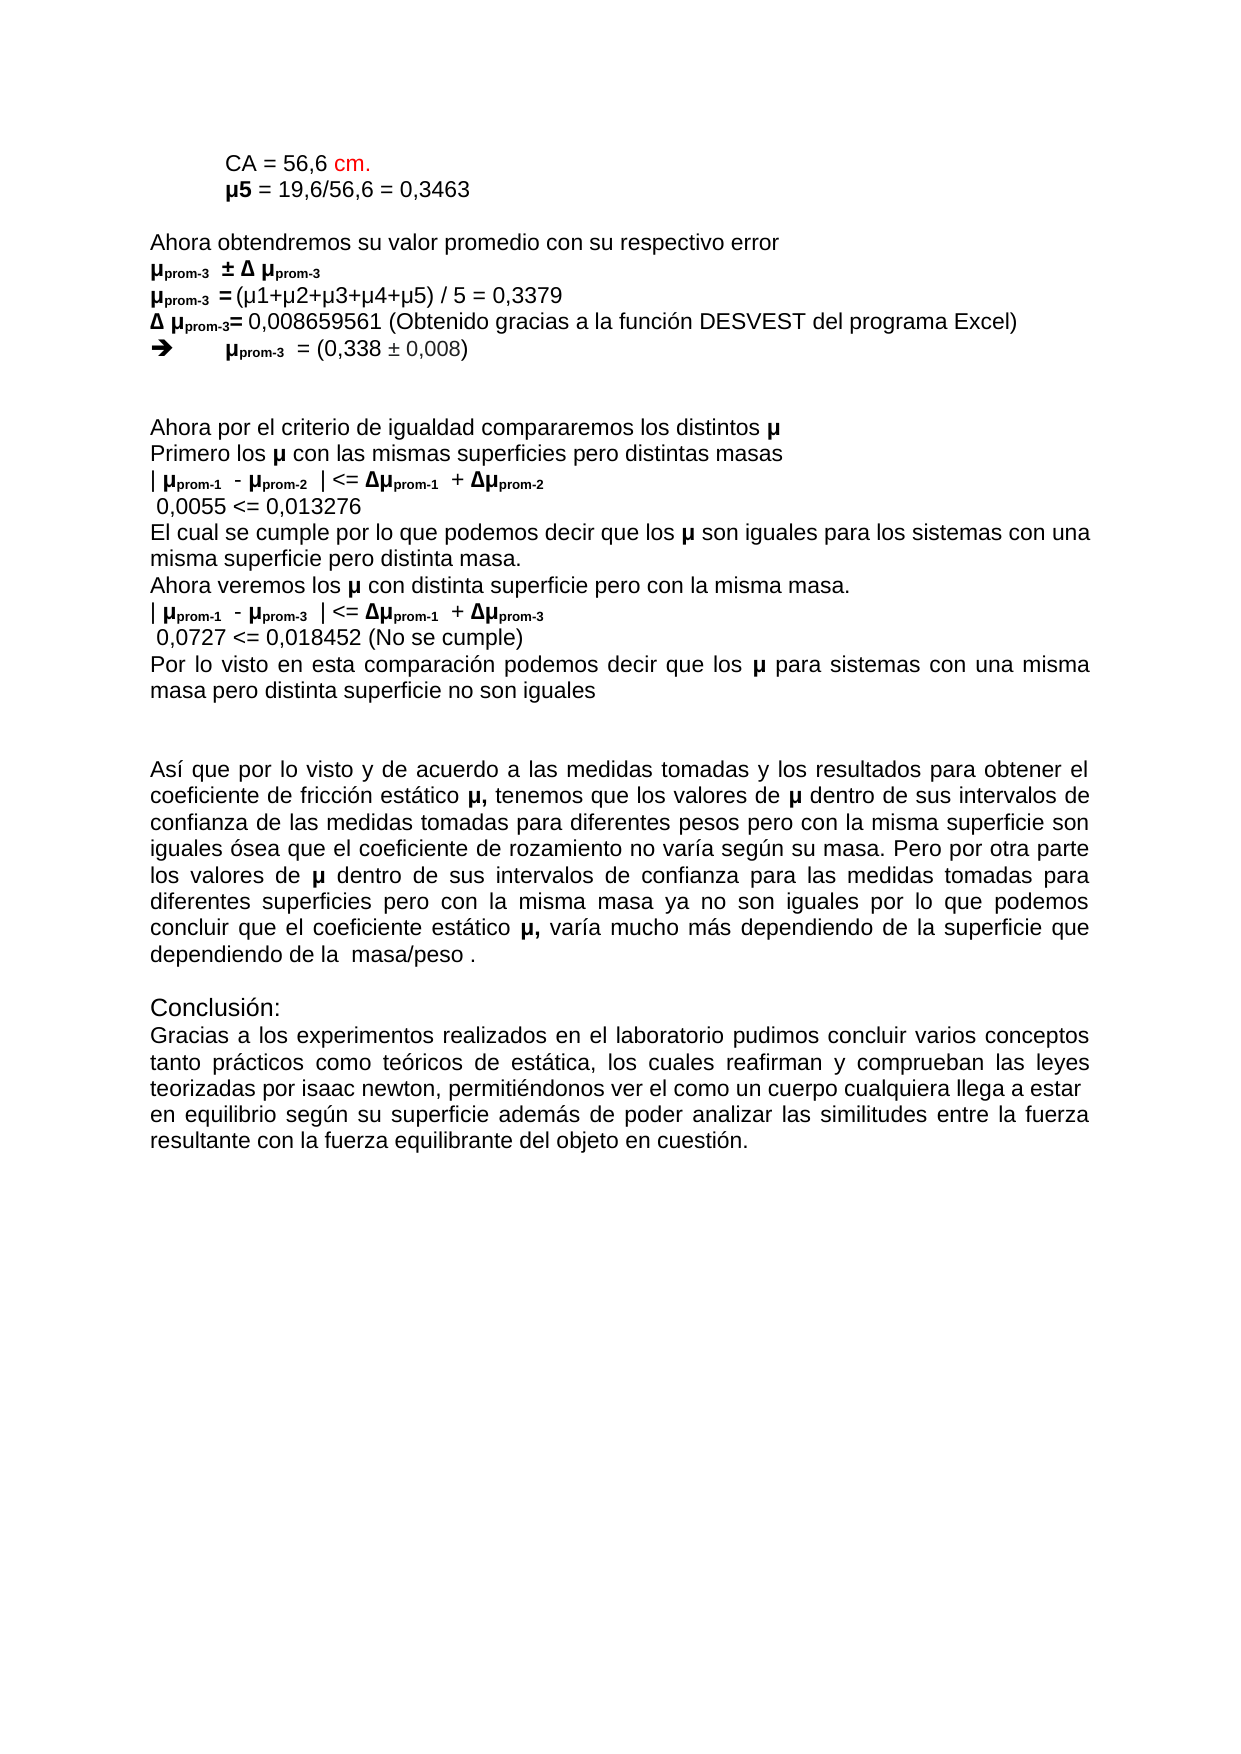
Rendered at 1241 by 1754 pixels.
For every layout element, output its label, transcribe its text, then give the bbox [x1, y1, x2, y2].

list μprom-3 = (0,338 ± 0,008) [150, 334, 1090, 361]
text μ5 = 19,6/56,6 = 0,3463 [150, 176, 1090, 203]
text Así que por lo visto y de acuerdo a las medidas tomadas y los resultados para obtener el coeficiente de fricción estático μ, tenemos que los valores de μ dentro de sus intervalos de confianza de las medidas tomadas para diferentes pesos pero con la misma superficie son iguales ósea que el coeficiente de rozamiento no varía según su masa. Pero por otra parte los valores de μ dentro de sus intervalos de confianza para las medidas tomadas para diferentes superficies pero con la misma masa ya no son iguales por lo que podemos concluir que el coeficiente estático μ, varía mucho más dependiendo de la superficie que dependiendo de la masa/peso . [150, 756, 1090, 967]
text μprom-3 = (μ1+μ2+μ3+μ4+μ5) / 5 = 0,3379 [150, 282, 1090, 308]
text Ahora obtendremos su valor promedio con su respectivo error [150, 229, 1090, 255]
text Por lo visto en esta comparación podemos decir que los μ para sistemas con una misma masa pero distinta superficie no son iguales [150, 651, 1090, 703]
text El cual se cumple por lo que podemos decir que los μ son iguales para los sistemas con una misma superficie pero distinta masa. [150, 519, 1090, 572]
text ∆ μprom-3= 0,008659561 (Obtenido gracias a la función DESVEST del programa Excel) [150, 308, 1090, 334]
text | μprom-1 - μprom-3 | <= ∆μprom-1 + ∆μprom-3 [150, 598, 1090, 624]
text Primero los μ con las mismas superficies pero distintas masas [150, 440, 1090, 466]
text Gracias a los experimentos realizados en el laboratorio pudimos concluir varios conceptos tanto prácticos como teóricos de estática, los cuales reafirman y comprueban las leyes teorizadas por isaac newton, permitiéndonos ver el como un cuerpo cualquiera llega a estar en equilibrio según su superficie además de poder analizar las similitudes entre la fuerza resultante con la fuerza equilibrante del objeto en cuestión. [150, 1022, 1090, 1154]
text Conclusión: [150, 993, 1090, 1022]
text Ahora por el criterio de igualdad compararemos los distintos μ [150, 413, 1090, 440]
text CA = 56,6 cm. [150, 150, 1090, 176]
text 0,0055 <= 0,013276 [150, 493, 1090, 519]
text Ahora veremos los μ con distinta superficie pero con la misma masa. [150, 572, 1090, 598]
text 0,0727 <= 0,018452 (No se cumple) [150, 624, 1090, 651]
text μprom-3 ± ∆ μprom-3 [150, 255, 1090, 282]
text | μprom-1 - μprom-2 | <= ∆μprom-1 + ∆μprom-2 [150, 466, 1090, 493]
